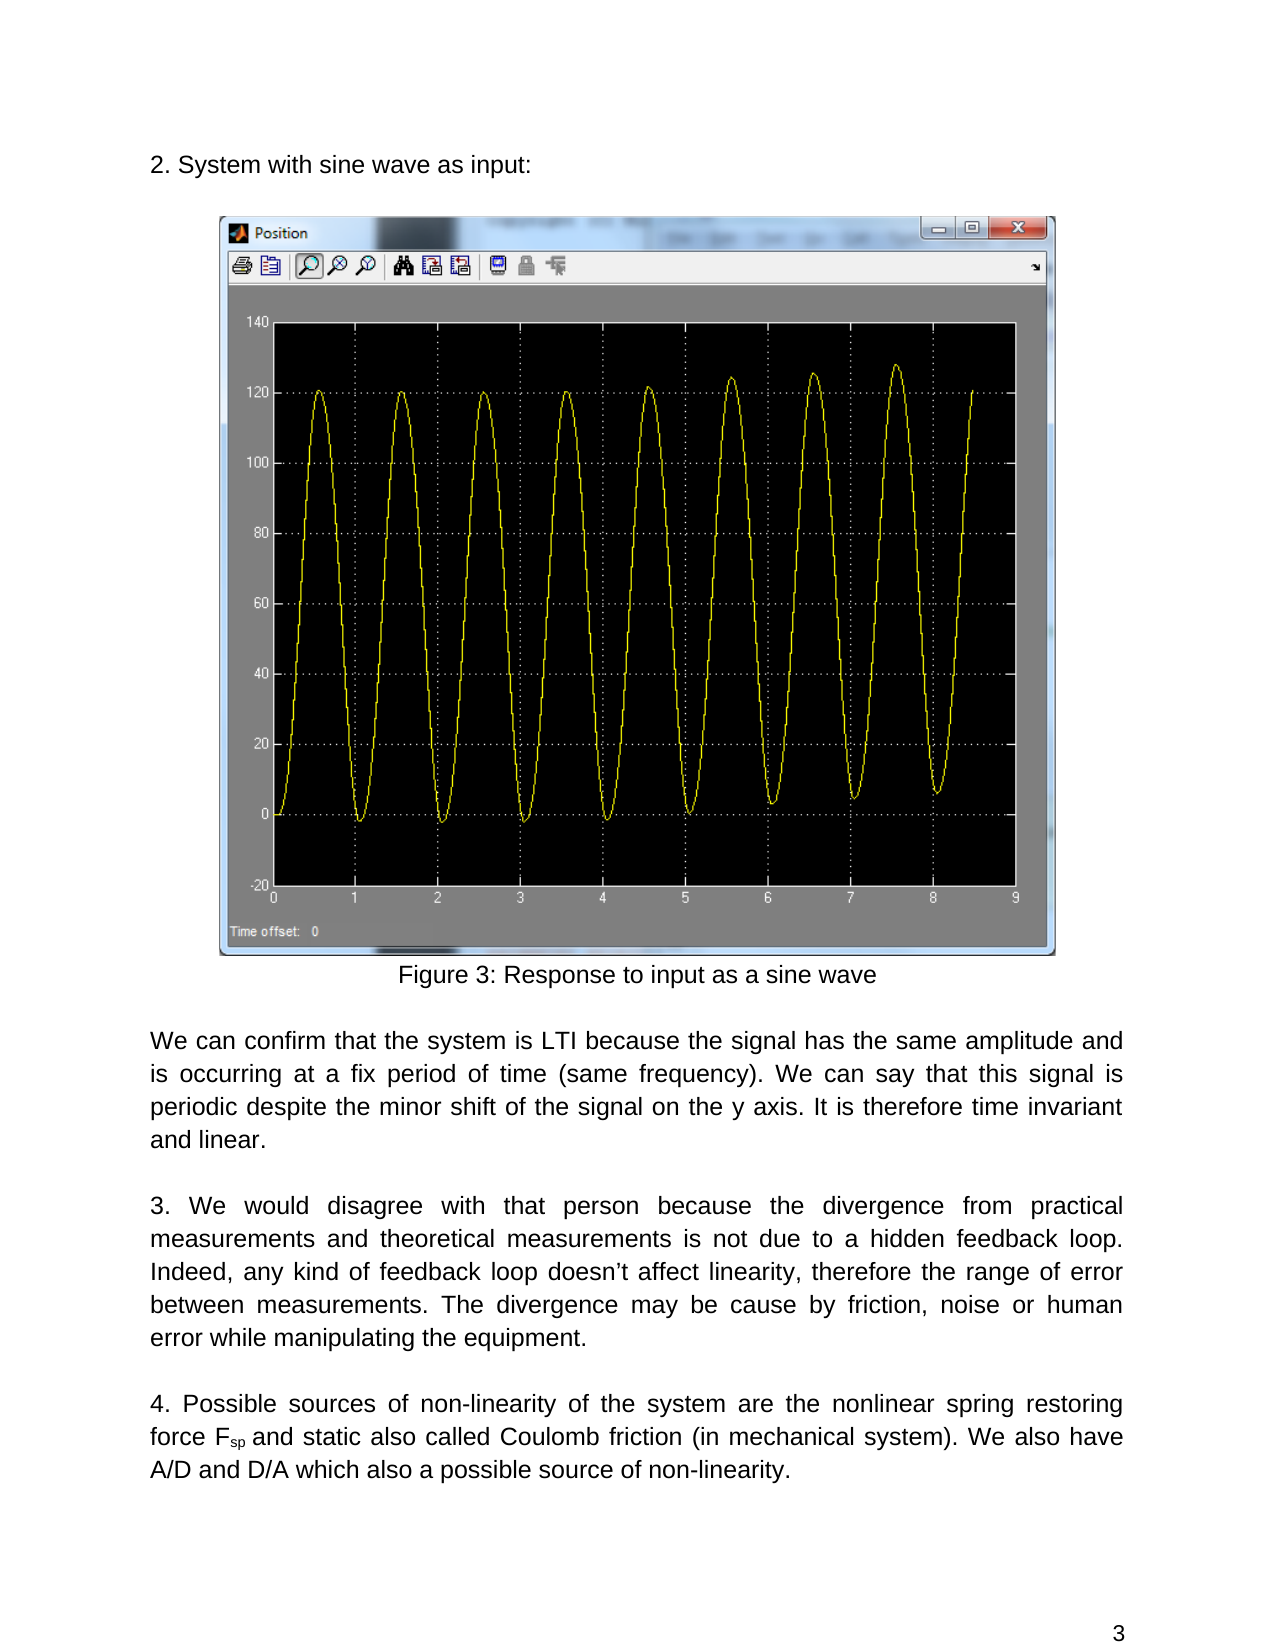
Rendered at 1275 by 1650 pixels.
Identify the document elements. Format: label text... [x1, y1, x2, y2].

text 4. Possible sources of non-linearity of the system are the nonlinear spring restoring force Fsp and static also called Coulomb friction (in mechanical system). We also have A/D and D/A which also a possible source of non-linearity. [150, 1389, 1125, 1484]
text We can confirm that the system is LTI because the signal has the same amplitude and is occurring at a fix period of time (same frequency). We can say that this signal is periodic despite the minor shift of the signal on the y axis. It is therefore time invariant and linear. [150, 1026, 1125, 1153]
text 3. We would disagree with that person because the divergence from practical measurements and theoretical measurements is not due to a hidden feedback loop. Indeed, any kind of feedback loop doesn’t affect linearity, therefore the range of error between measurements. The divergence may be cause by friction, noise or human error while manipulating the equipment. [150, 1191, 1125, 1352]
text 2. System with sine wave as input: [150, 150, 1125, 179]
picture [219, 216, 1056, 956]
text Figure 3: Response to input as a sine wave [150, 960, 1125, 988]
